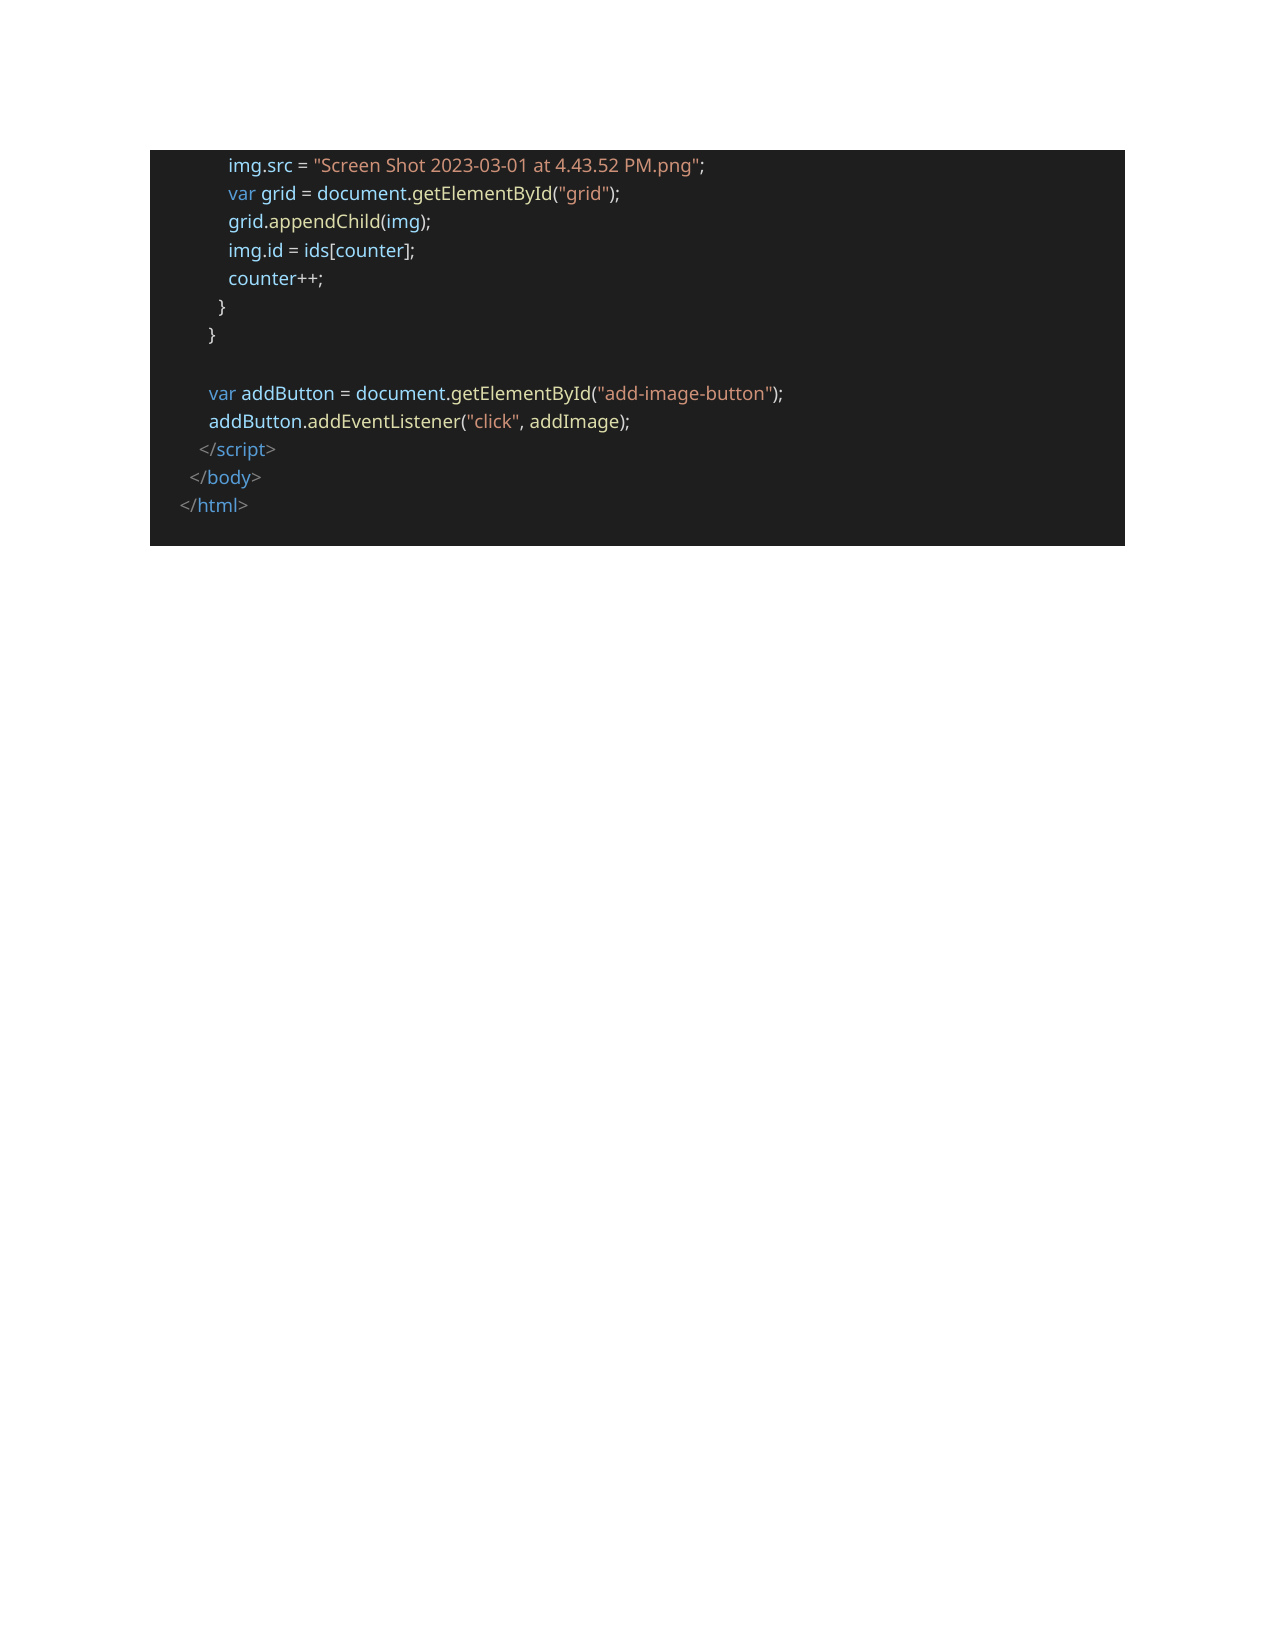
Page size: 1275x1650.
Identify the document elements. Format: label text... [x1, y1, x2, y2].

text </html> [150, 490, 1125, 518]
text img.id = ids[counter]; [150, 234, 1125, 262]
text counter++; [150, 262, 1125, 291]
text img.src = "Screen Shot 2023-03-01 at 4.43.52 PM.png"; [150, 150, 1125, 178]
text var addButton = document.getElementById("add-image-button"); [150, 377, 1125, 406]
text grid.appendChild(img); [150, 206, 1125, 234]
text </script> [150, 434, 1125, 462]
text } [150, 291, 1125, 319]
text addButton.addEventListener("click", addImage); [150, 406, 1125, 434]
text } [150, 319, 1125, 347]
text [150, 178, 1125, 206]
text </body> [150, 462, 1125, 490]
